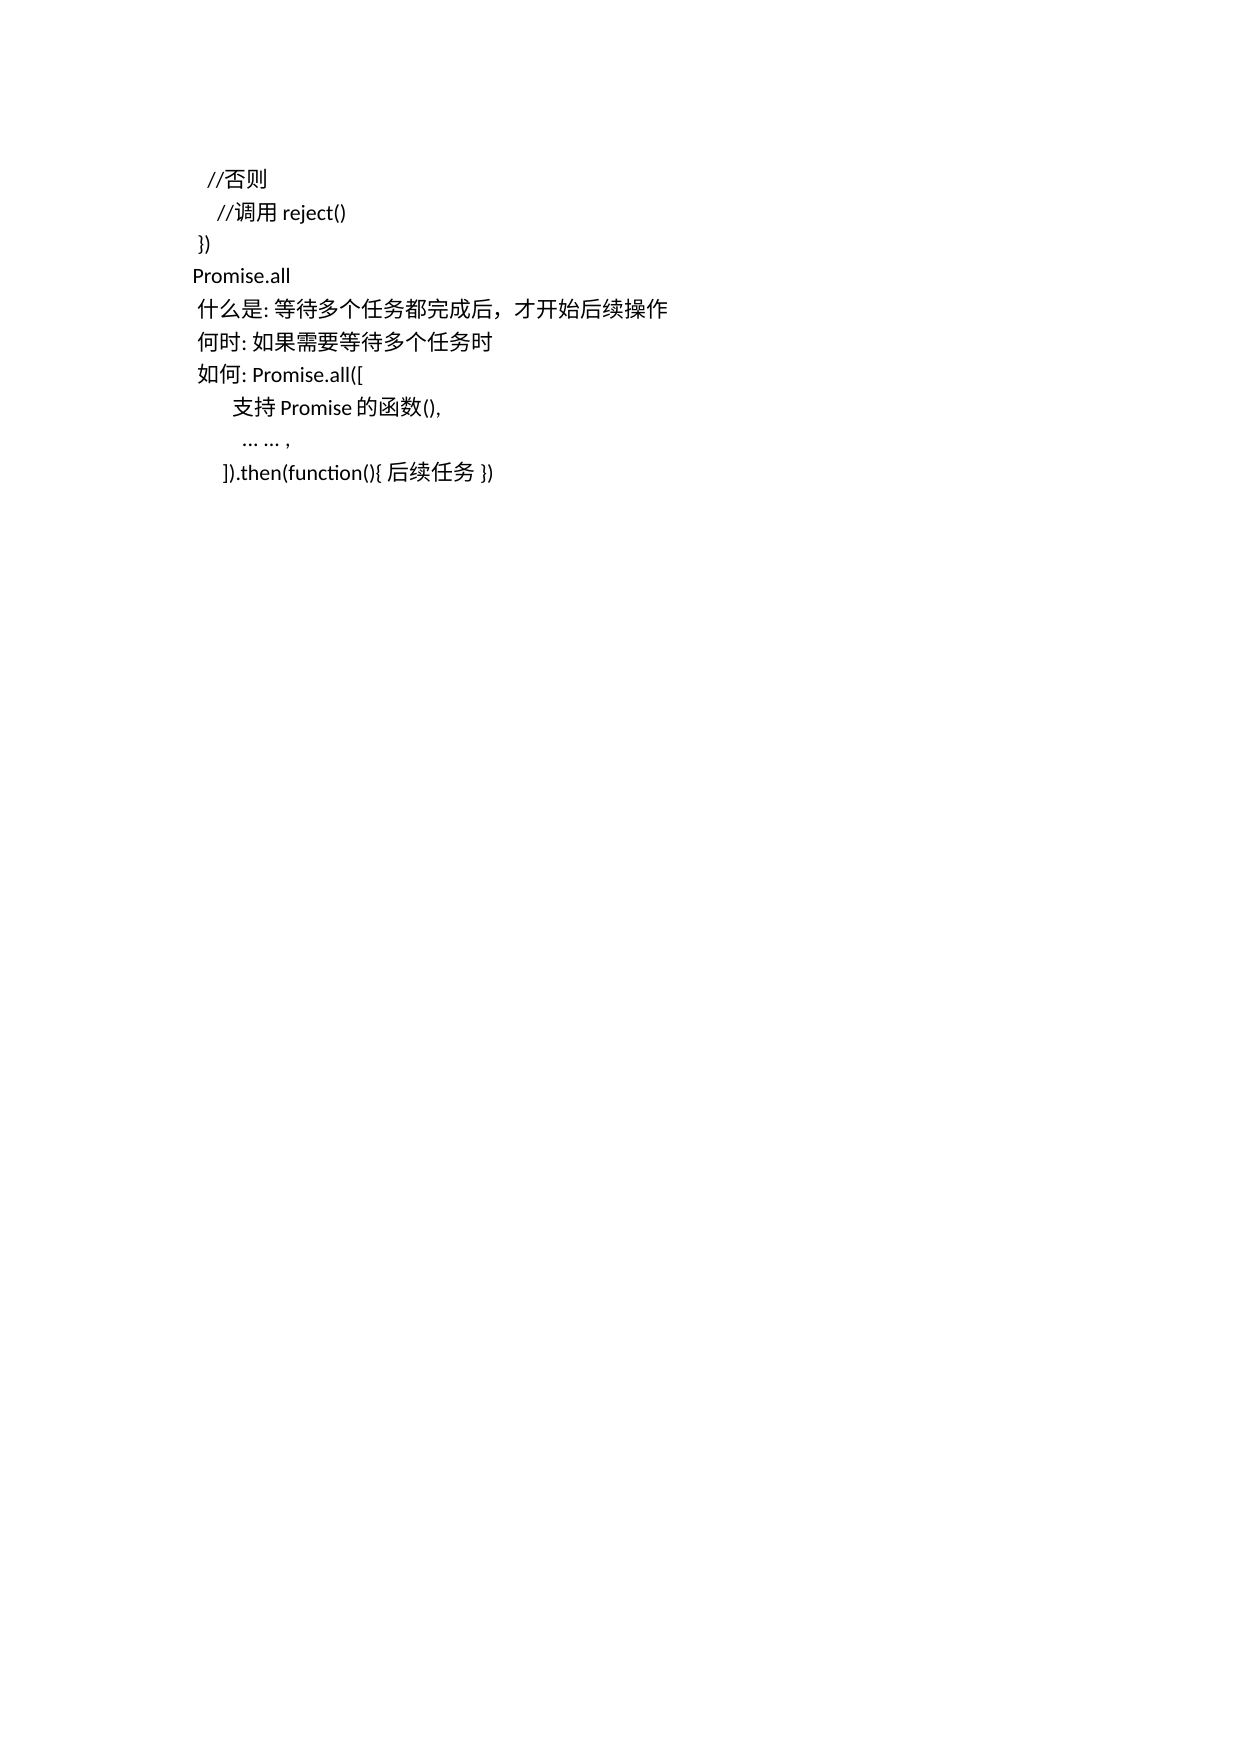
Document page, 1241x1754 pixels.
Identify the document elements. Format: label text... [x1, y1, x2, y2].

text Promise.all [187, 259, 1053, 292]
text ]).then(function(){ 后续任务 }) [187, 454, 1053, 487]
text //否则 [187, 162, 1053, 194]
text 何时: 如果需要等待多个任务时 [187, 324, 1053, 357]
text //调用reject() [187, 194, 1053, 227]
text ... ... , [187, 422, 1053, 454]
text 什么是: 等待多个任务都完成后，才开始后续操作 [187, 292, 1053, 324]
text 支持Promise的函数(), [187, 389, 1053, 422]
text }) [187, 227, 1053, 259]
text 如何: Promise.all([ [187, 357, 1053, 389]
